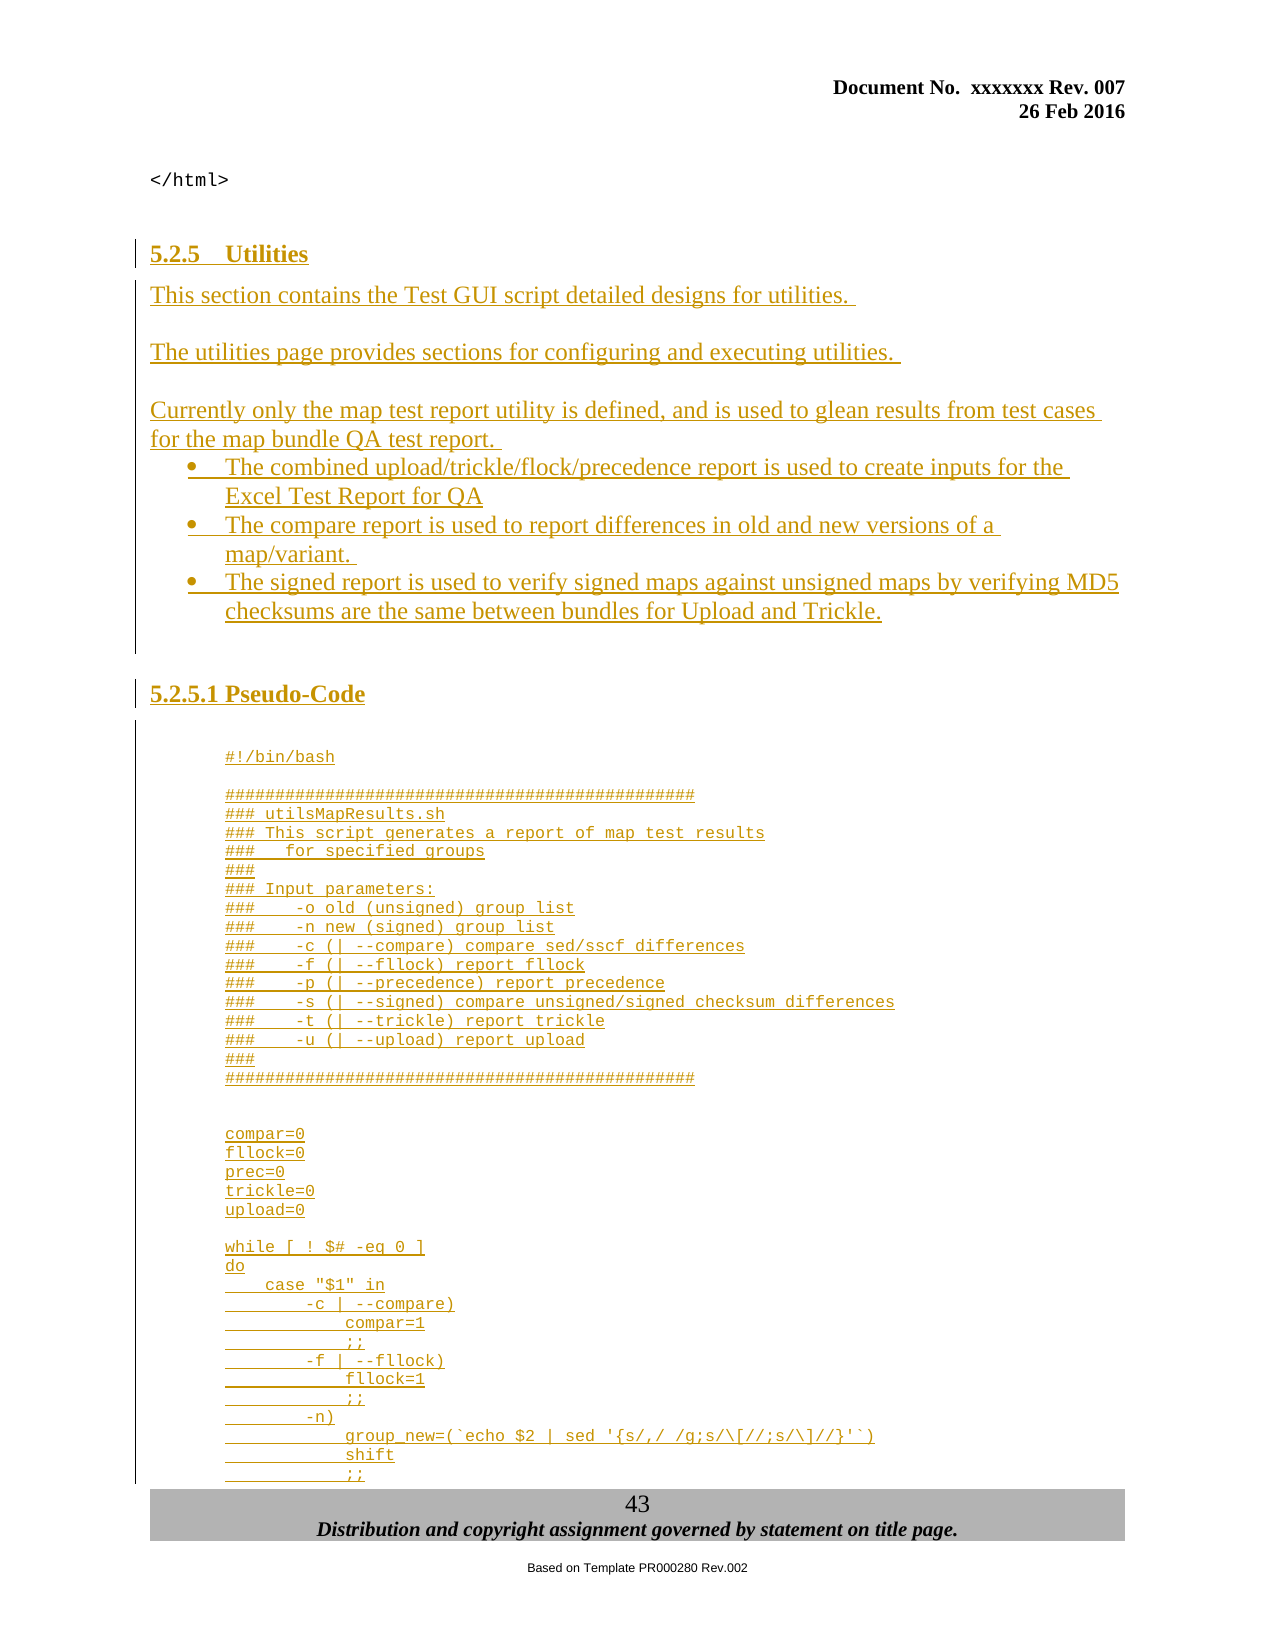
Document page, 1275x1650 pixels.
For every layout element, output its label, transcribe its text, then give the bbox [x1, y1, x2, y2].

text </html> [150, 171, 1125, 192]
